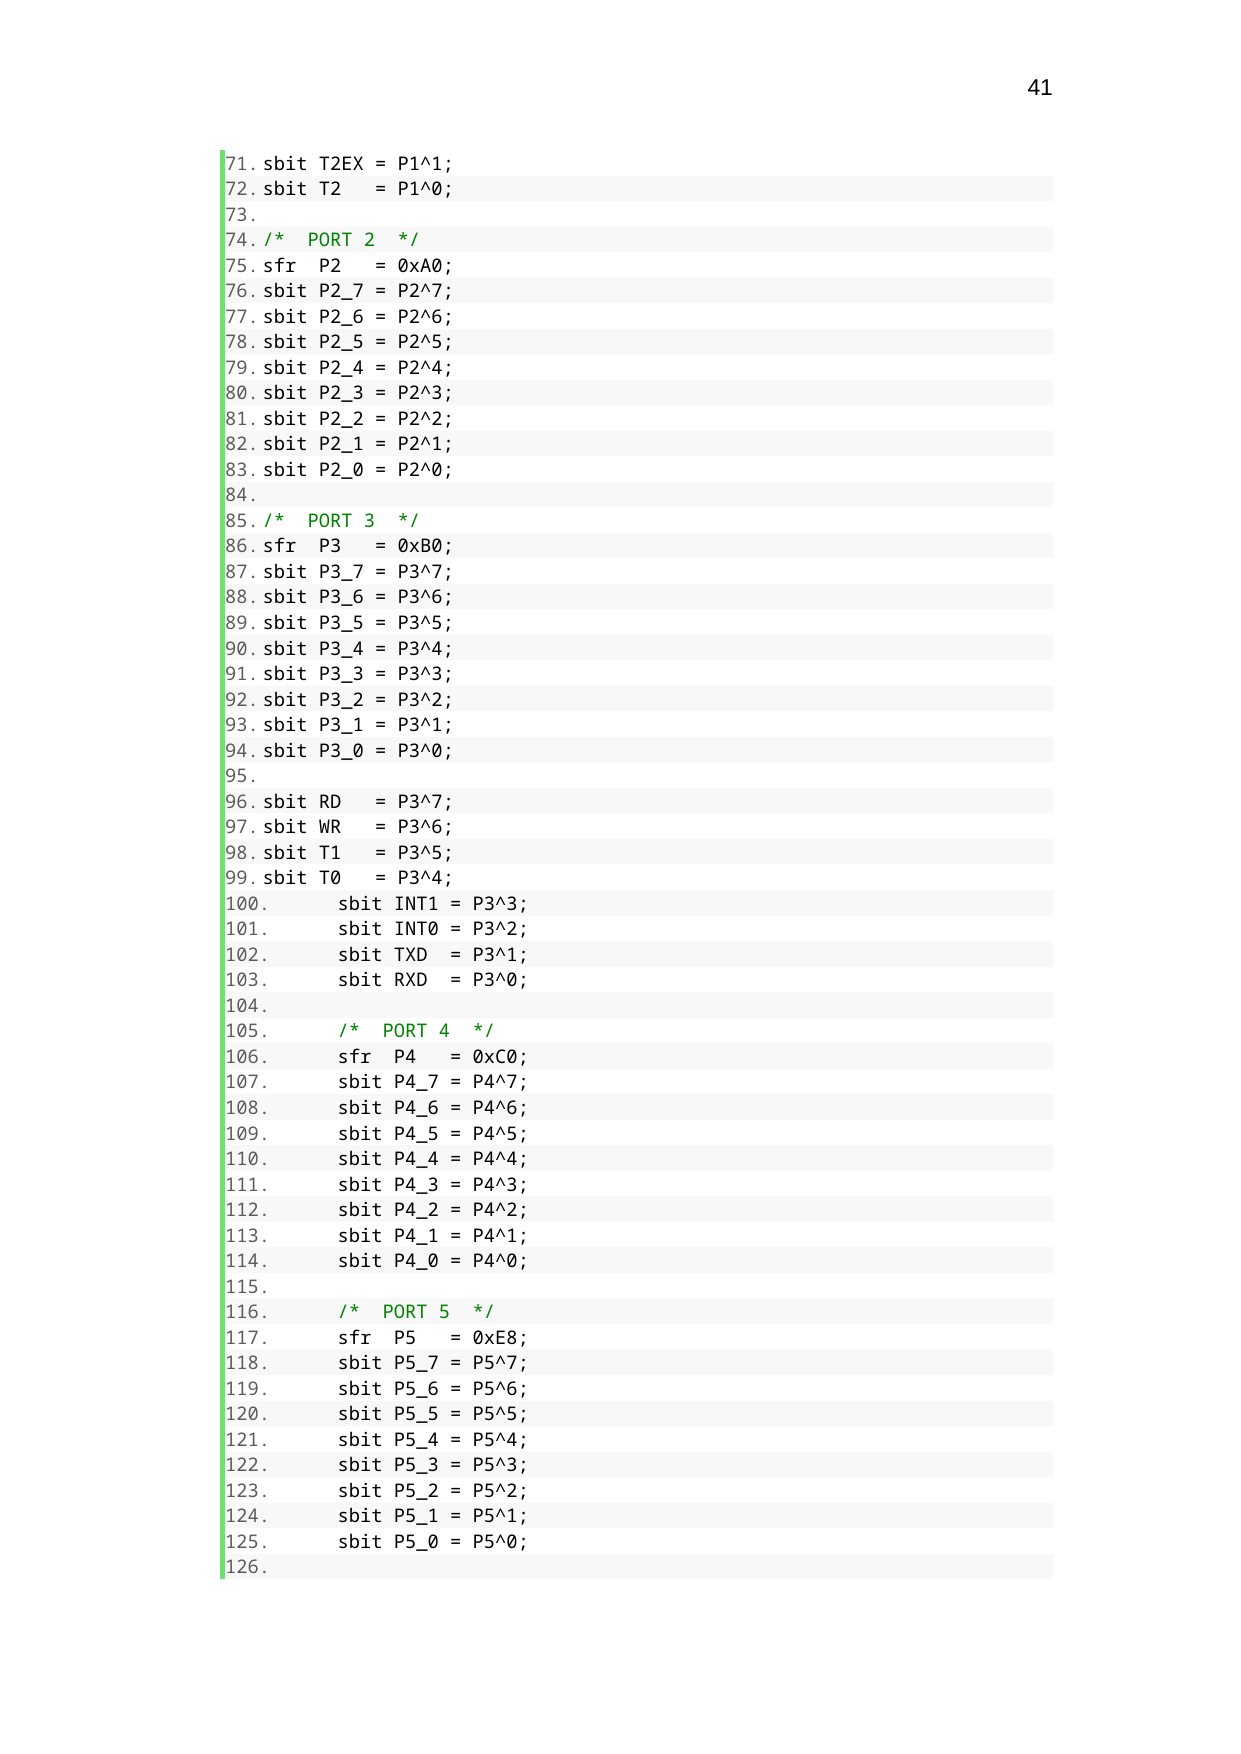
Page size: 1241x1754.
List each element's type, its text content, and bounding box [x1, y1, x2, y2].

list sbit P5_7 = P5^7; [225, 1349, 1053, 1375]
list sbit TXD = P3^1; [225, 941, 1053, 967]
list sbit P3_4 = P3^4; [225, 635, 1053, 660]
list sfr P5 = 0xE8; [225, 1324, 1053, 1349]
list sbit P5_0 = P5^0; [225, 1528, 1053, 1554]
list sfr P3 = 0xB0; [225, 533, 1053, 558]
list sbit P2_5 = P2^5; [225, 329, 1053, 354]
list sbit T1 = P3^5; [225, 839, 1053, 864]
list sbit P4_6 = P4^6; [225, 1094, 1053, 1120]
list sbit P3_3 = P3^3; [225, 660, 1053, 686]
list sbit P5_1 = P5^1; [225, 1503, 1053, 1528]
list sbit P3_2 = P3^2; [225, 686, 1053, 711]
list sbit P2_1 = P2^1; [225, 431, 1053, 456]
list sbit RXD = P3^0; [225, 967, 1053, 992]
list sbit P5_3 = P5^3; [225, 1452, 1053, 1477]
list sbit P3_0 = P3^0; [225, 737, 1053, 762]
list sbit INT1 = P3^3; [225, 890, 1053, 916]
list sbit P4_1 = P4^1; [225, 1222, 1053, 1247]
list sfr P2 = 0xA0; [225, 252, 1053, 278]
list sbit P3_6 = P3^6; [225, 584, 1053, 609]
list sbit P2_6 = P2^6; [225, 303, 1053, 329]
list sbit T2EX = P1^1; [225, 150, 1053, 176]
list /* PORT 2 */ [225, 227, 1053, 252]
list sbit P2_0 = P2^0; [225, 456, 1053, 482]
list sbit P5_6 = P5^6; [225, 1375, 1053, 1401]
list sbit P2_3 = P2^3; [225, 380, 1053, 405]
list sbit P2_2 = P2^2; [225, 405, 1053, 431]
list sbit WR = P3^6; [225, 813, 1053, 839]
list sbit T2 = P1^0; [225, 176, 1053, 201]
list sbit P2_7 = P2^7; [225, 278, 1053, 303]
list /* PORT 3 */ [225, 507, 1053, 533]
list sfr P4 = 0xC0; [225, 1043, 1053, 1069]
list sbit INT0 = P3^2; [225, 916, 1053, 941]
list sbit P3_7 = P3^7; [225, 558, 1053, 584]
list sbit T0 = P3^4; [225, 864, 1053, 890]
list sbit P2_4 = P2^4; [225, 354, 1053, 380]
list sbit P4_2 = P4^2; [225, 1196, 1053, 1222]
list sbit P3_5 = P3^5; [225, 609, 1053, 635]
list sbit P5_2 = P5^2; [225, 1477, 1053, 1503]
list sbit P4_4 = P4^4; [225, 1145, 1053, 1171]
list sbit P5_4 = P5^4; [225, 1426, 1053, 1452]
list /* PORT 5 */ [225, 1298, 1053, 1324]
list sbit P4_5 = P4^5; [225, 1120, 1053, 1145]
list sbit P3_1 = P3^1; [225, 711, 1053, 737]
list sbit P4_0 = P4^0; [225, 1247, 1053, 1273]
list sbit P5_5 = P5^5; [225, 1401, 1053, 1426]
list sbit RD = P3^7; [225, 788, 1053, 813]
list /* PORT 4 */ [225, 1018, 1053, 1043]
list sbit P4_3 = P4^3; [225, 1171, 1053, 1196]
list sbit P4_7 = P4^7; [225, 1069, 1053, 1094]
